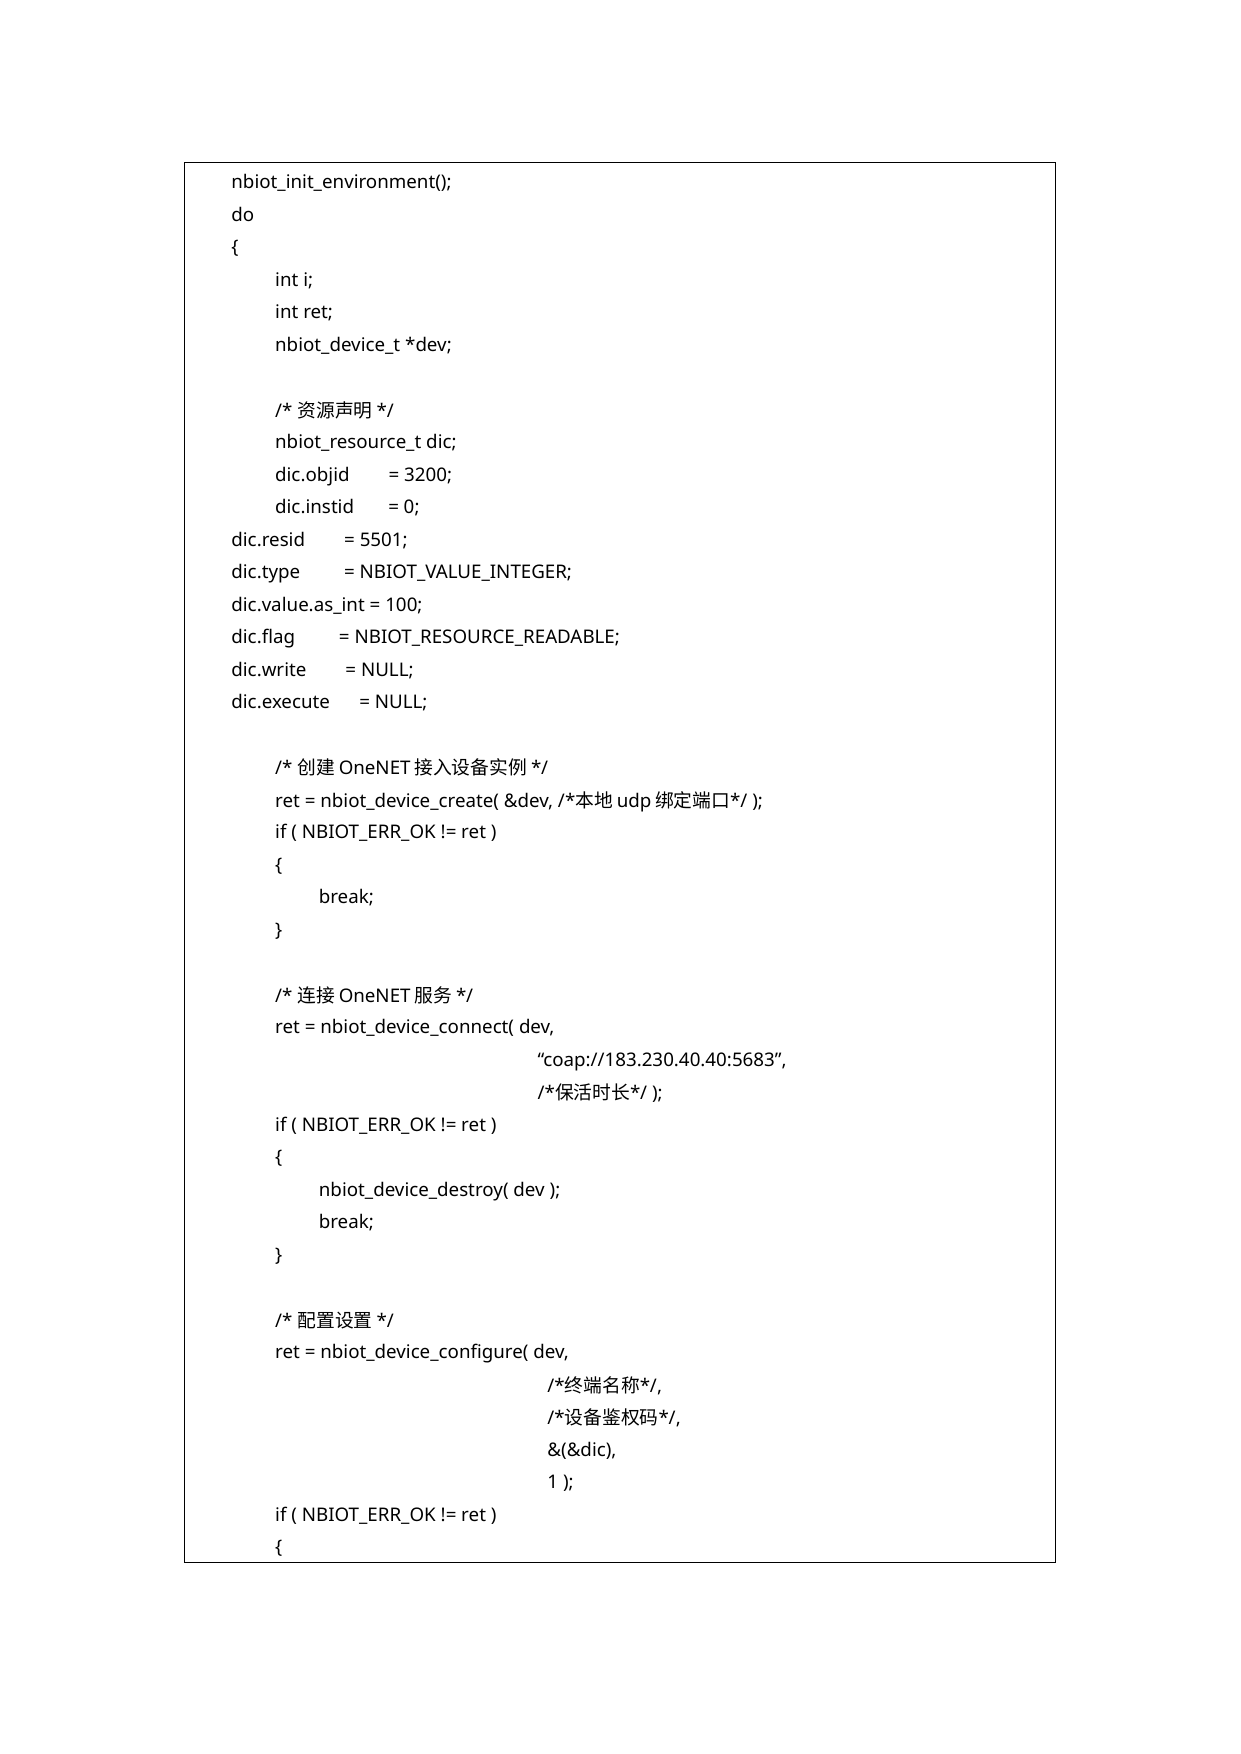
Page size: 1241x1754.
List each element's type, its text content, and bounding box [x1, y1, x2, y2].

text /* 配置设置 */ [187, 1303, 1053, 1335]
text /* 创建OneNET接入设备实例 */ [187, 750, 1053, 783]
text ret = nbiot_device_configure( dev, [187, 1335, 1053, 1368]
text dic.flag = NBIOT_RESOURCE_READABLE; [187, 620, 1053, 653]
text break; [187, 1205, 1053, 1238]
text ret = nbiot_device_create( &dev, /*本地udp绑定端口*/ ); [187, 783, 1053, 815]
text dic.resid = 5501; [187, 523, 1053, 555]
text } [187, 1238, 1053, 1270]
text int ret; [187, 295, 1053, 328]
text dic.objid = 3200; [187, 458, 1053, 490]
text /*设备鉴权码*/, [187, 1400, 1053, 1433]
text if ( NBIOT_ERR_OK != ret ) [187, 1108, 1053, 1140]
text dic.execute = NULL; [187, 685, 1053, 718]
text { [187, 1140, 1053, 1173]
text if ( NBIOT_ERR_OK != ret ) [187, 1498, 1053, 1530]
text nbiot_init_environment(); [185, 163, 1055, 198]
text /* 连接OneNET服务 */ [187, 978, 1053, 1010]
text /*终端名称*/, [187, 1368, 1053, 1400]
text nbiot_resource_t dic; [187, 425, 1053, 458]
text } [187, 913, 1053, 945]
text dic.type = NBIOT_VALUE_INTEGER; [187, 555, 1053, 588]
text do [187, 198, 1053, 230]
text dic.value.as_int = 100; [187, 588, 1053, 620]
text nbiot_device_t *dev; [187, 328, 1053, 360]
text /*保活时长*/ ); [187, 1075, 1053, 1108]
text 1 ); [187, 1465, 1053, 1498]
text dic.instid = 0; [187, 490, 1053, 523]
text nbiot_device_destroy( dev ); [187, 1173, 1053, 1205]
text ret = nbiot_device_connect( dev, [187, 1010, 1053, 1043]
text if ( NBIOT_ERR_OK != ret ) [187, 815, 1053, 848]
text { [187, 848, 1053, 880]
text /* 资源声明 */ [187, 393, 1053, 425]
text { [187, 1530, 1053, 1562]
text &(&dic), [187, 1433, 1053, 1465]
text dic.write = NULL; [187, 653, 1053, 685]
text { [187, 230, 1053, 263]
text break; [187, 880, 1053, 913]
text “coap://183.230.40.40:5683”, [187, 1043, 1053, 1075]
text int i; [187, 263, 1053, 295]
